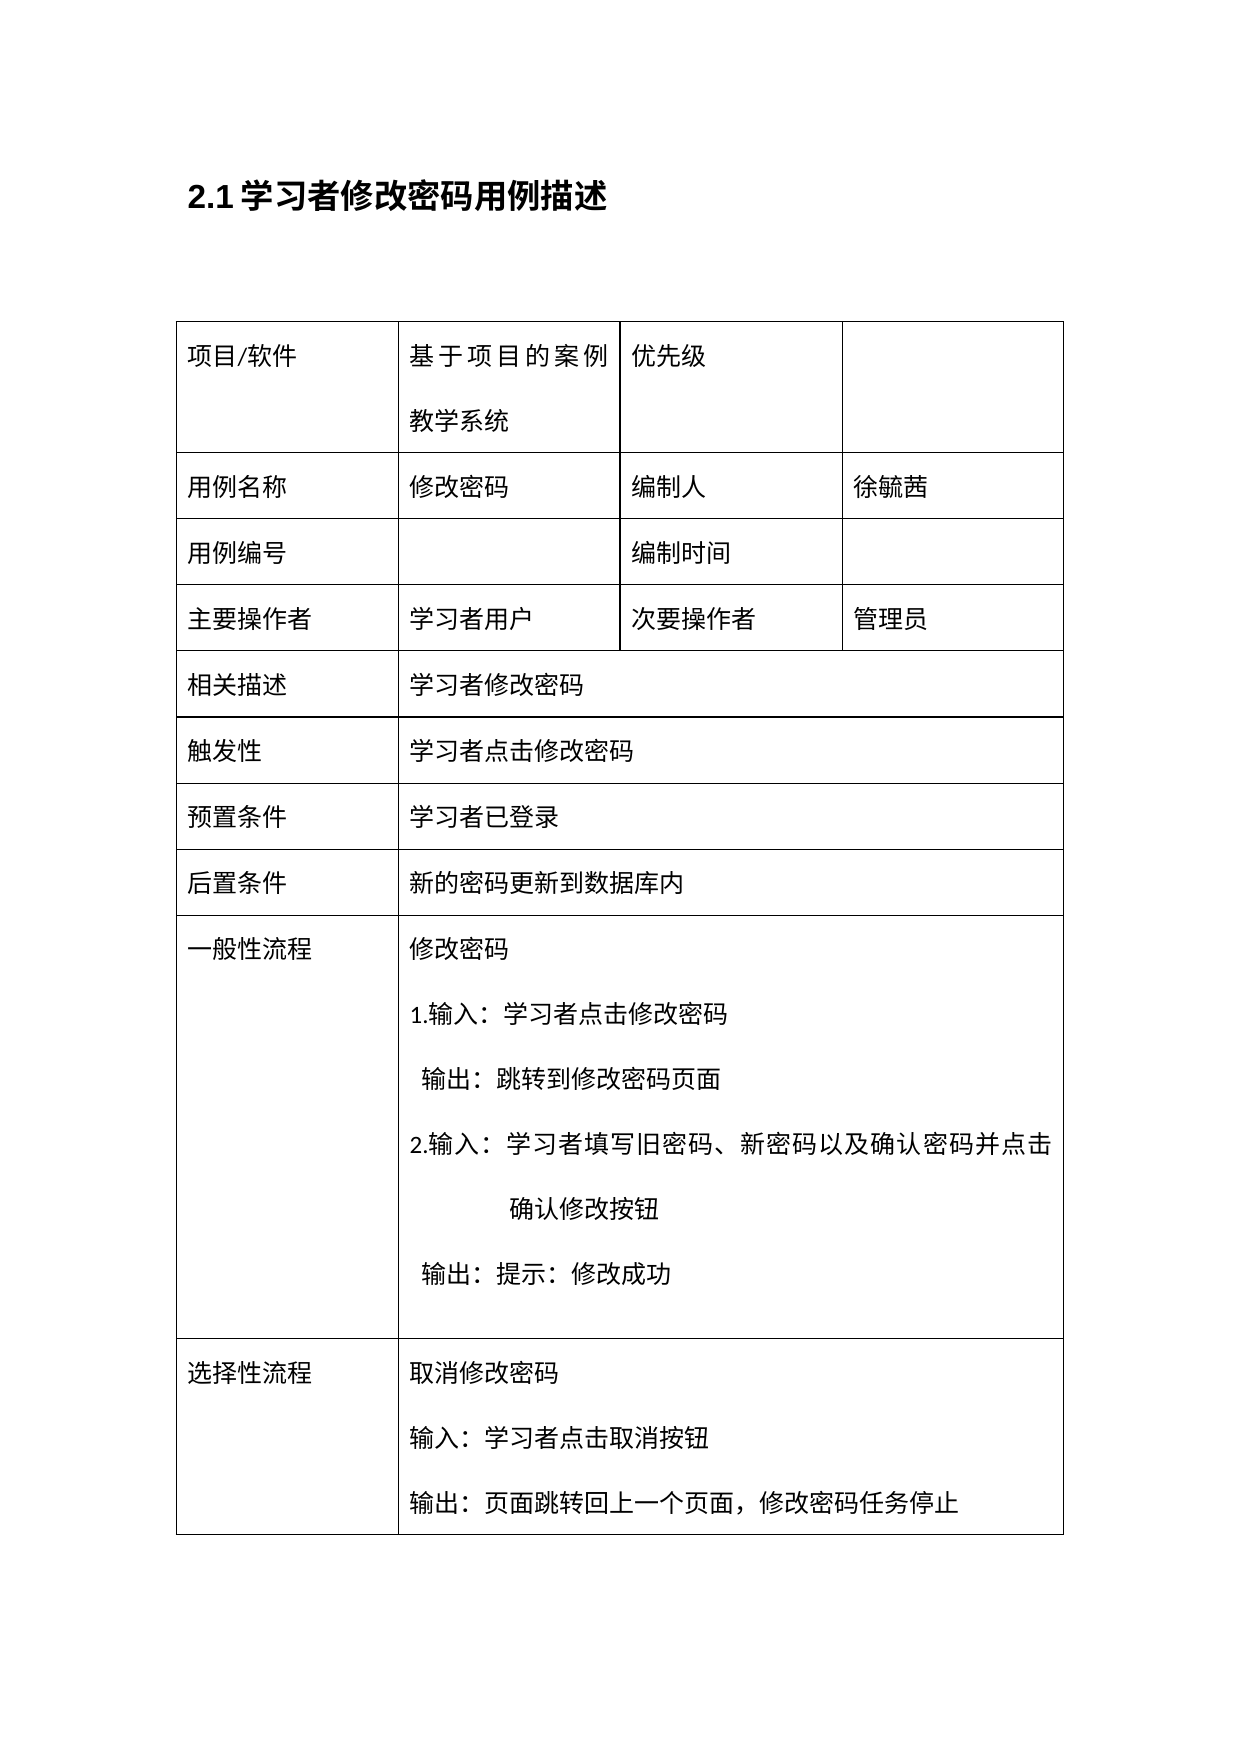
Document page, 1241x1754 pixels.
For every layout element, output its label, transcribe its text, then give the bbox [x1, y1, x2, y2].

table_cell [843, 519, 1063, 584]
table_cell 徐毓茜 [843, 453, 1063, 518]
table_cell 相关描述 [177, 651, 398, 716]
table_cell 学习者修改密码 [399, 651, 1063, 716]
table_cell 修改密码 输入：学习者点击修改密码 输出：跳转到修改密码页面 输入：学习者填写旧密码、新密码以及确认密码并点击确认修改按钮 输出：提示：修改成功 [399, 916, 1063, 1338]
table_cell [399, 519, 619, 584]
subtitle 2.1学习者修改密码用例描述 [187, 162, 1053, 227]
table_header 项目/软件 [177, 322, 398, 452]
table_cell 用例名称 [177, 453, 398, 518]
table_cell 学习者点击修改密码 [399, 718, 1063, 782]
table_cell 管理员 [843, 585, 1063, 650]
table_cell 预置条件 [177, 784, 398, 848]
table_cell 一般性流程 [177, 916, 398, 1338]
table_header 优先级 [621, 322, 842, 452]
table_cell 选择性流程 [177, 1339, 398, 1534]
table_cell 用例编号 [177, 519, 398, 584]
table_cell 学习者用户 [399, 585, 619, 650]
table_cell 新的密码更新到数据库内 [399, 850, 1063, 914]
table_cell 编制时间 [621, 519, 842, 584]
table_header [843, 322, 1063, 452]
table_cell 学习者已登录 [399, 784, 1063, 848]
table_cell 编制人 [621, 453, 842, 518]
table_header 基于项目的案例教学系统 [399, 322, 619, 452]
table_cell 后置条件 [177, 850, 398, 914]
table_cell 触发性 [177, 718, 398, 782]
table_cell 主要操作者 [177, 585, 398, 650]
table_cell 修改密码 [399, 453, 619, 518]
table_cell 取消修改密码 输入：学习者点击取消按钮 输出：页面跳转回上一个页面，修改密码任务停止 [399, 1339, 1063, 1534]
table_cell 次要操作者 [621, 585, 842, 650]
